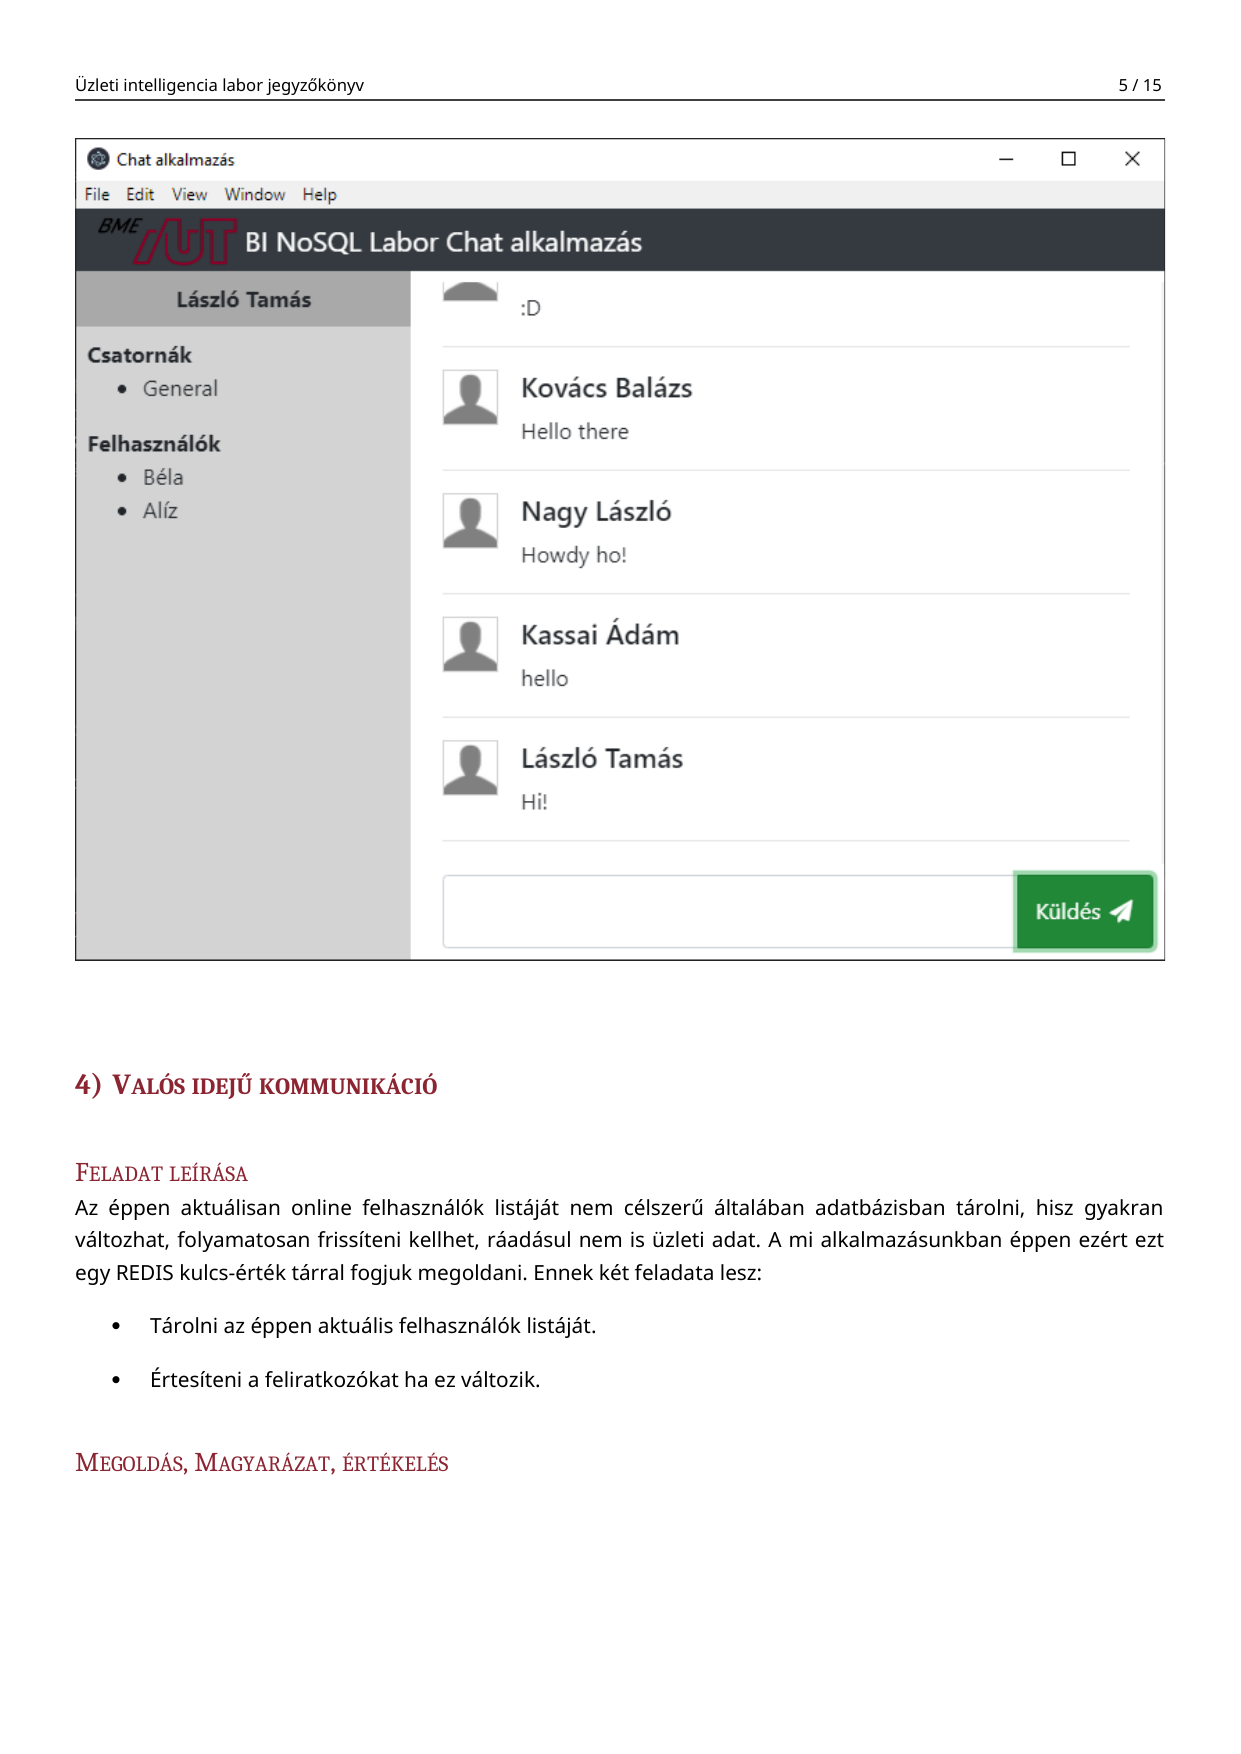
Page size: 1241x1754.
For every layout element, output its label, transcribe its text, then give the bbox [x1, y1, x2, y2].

subtitle Valós idejű kommunikáció [75, 1068, 1165, 1102]
subtitle Feladat leírása [75, 1157, 1165, 1188]
picture [75, 138, 1166, 961]
list Értesíteni a feliratkozókat ha ez változik. [112, 1365, 1165, 1393]
subtitle Megoldás, Magyarázat, értékelés [75, 1447, 1165, 1478]
list Tárolni az éppen aktuális felhasználók listáját. [112, 1311, 1165, 1340]
text Az éppen aktuálisan online felhasználók listáját nem célszerű általában adatbázisban tárolni, hisz gyakran változhat, folyamatosan frissíteni kellhet, ráadásul nem is üzleti adat. A mi alkalmazásunkban éppen ezért ezt egy REDIS kulcs-érték tárral fogjuk megoldani. Ennek két feladata lesz: [75, 1193, 1165, 1286]
